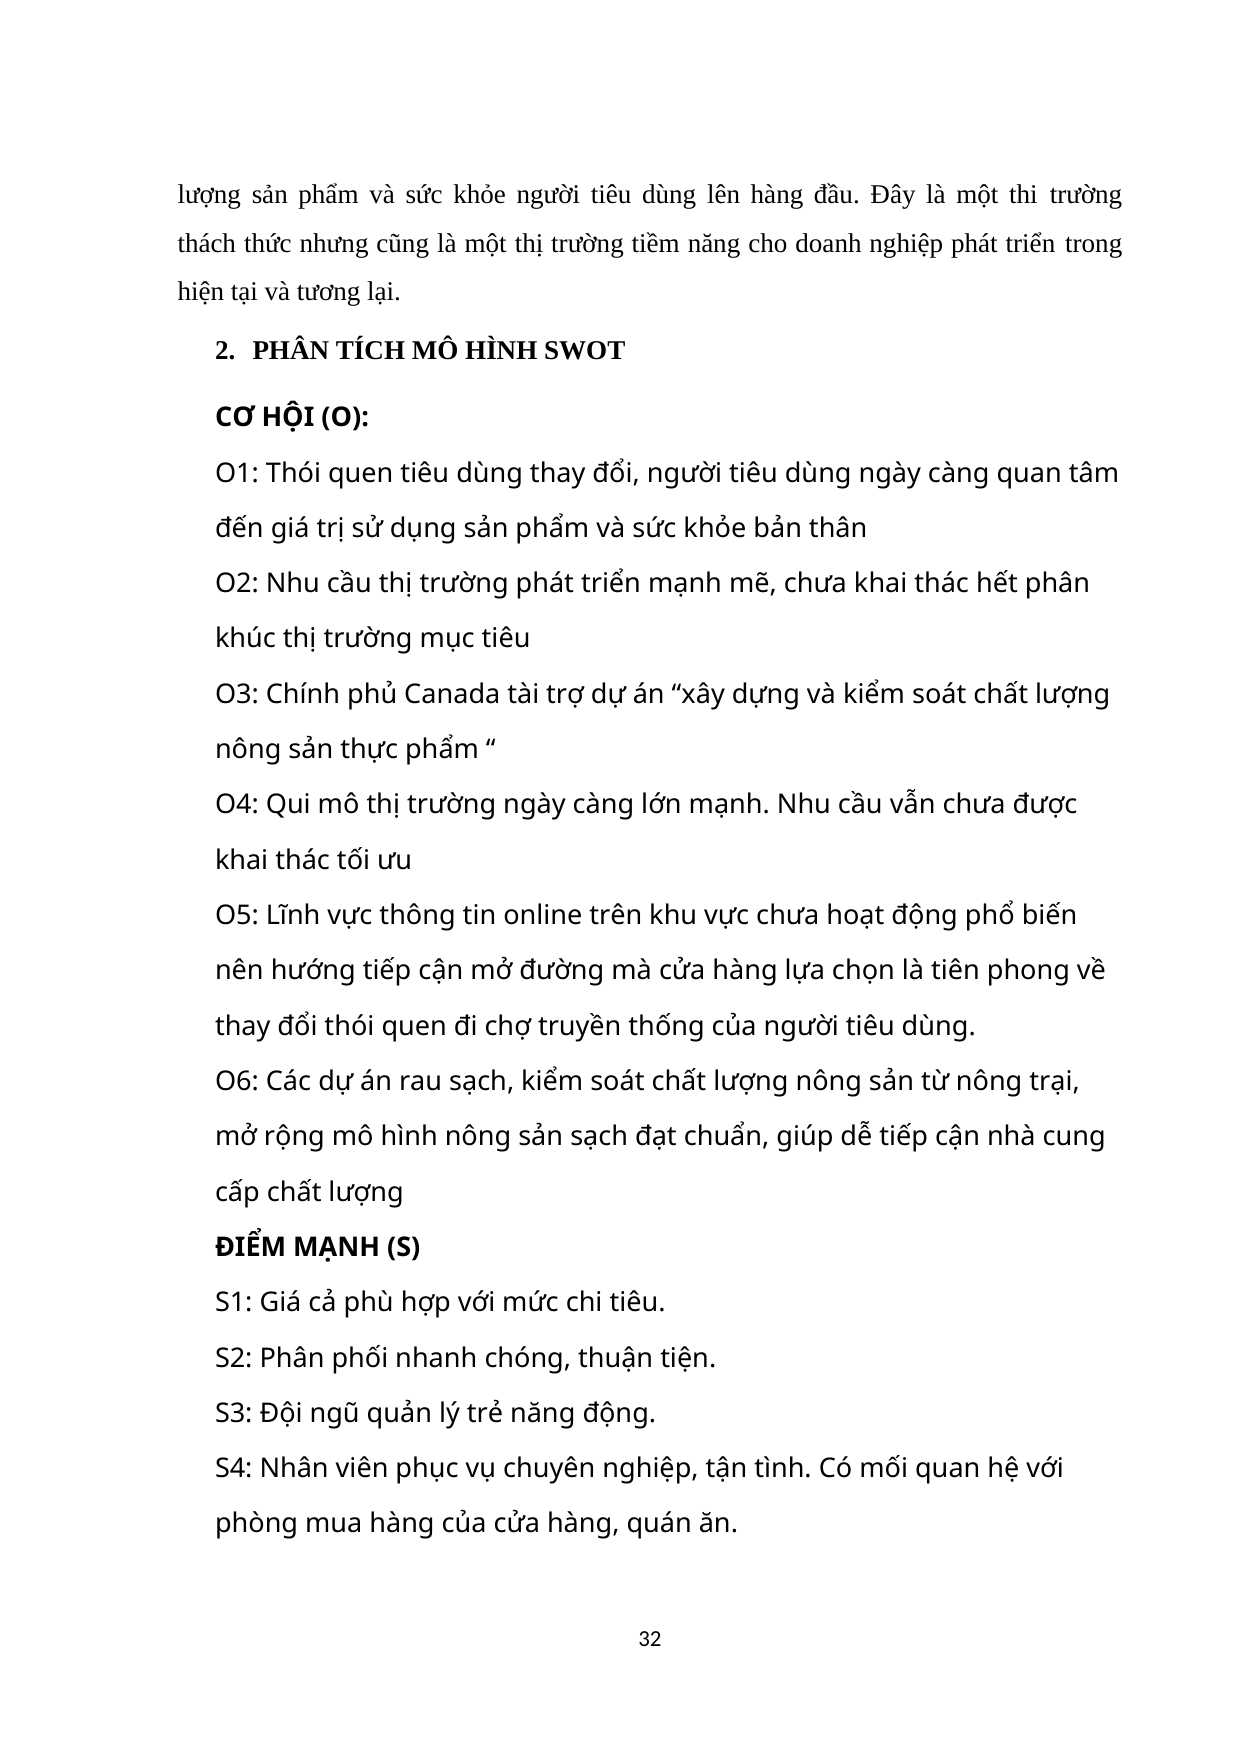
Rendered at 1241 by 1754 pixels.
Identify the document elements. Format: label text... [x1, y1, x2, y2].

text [215, 1227, 1122, 1541]
list PHÂN TÍCH MÔ HÌNH SWOT [215, 334, 1122, 366]
text CƠ HỘI (O): O1: Thói quen tiêu dùng thay đổi, người tiêu dùng ngày càng quan tâm đến giá trị sử dụng sản phẩm và sức khỏe bản thân O2: Nhu cầu thị trường phát triển mạnh mẽ, chưa khai thác hết phân khúc thị trường mục tiêu O3: Chính phủ Canada tài trợ dự án “xây dựng và kiểm soát chất lượng nông sản thực phẩm “ O4: Qui mô thị trường ngày càng lớn mạnh. Nhu cầu vẫn chưa được khai thác tối ưu O5: Lĩnh vực thông tin online trên khu vực chưa hoạt động phổ biến nên hướng tiếp cận mở đường mà cửa hàng lựa chọn là tiên phong về thay đổi thói quen đi chợ truyền thống của người tiêu dùng. O6: Các dự án rau sạch, kiểm soát chất lượng nông sản từ nông trại, mở rộng mô hình nông sản sạch đạt chuẩn, giúp dễ tiếp cận nhà cung cấp chất lượng [215, 398, 1122, 1209]
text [177, 177, 1122, 306]
